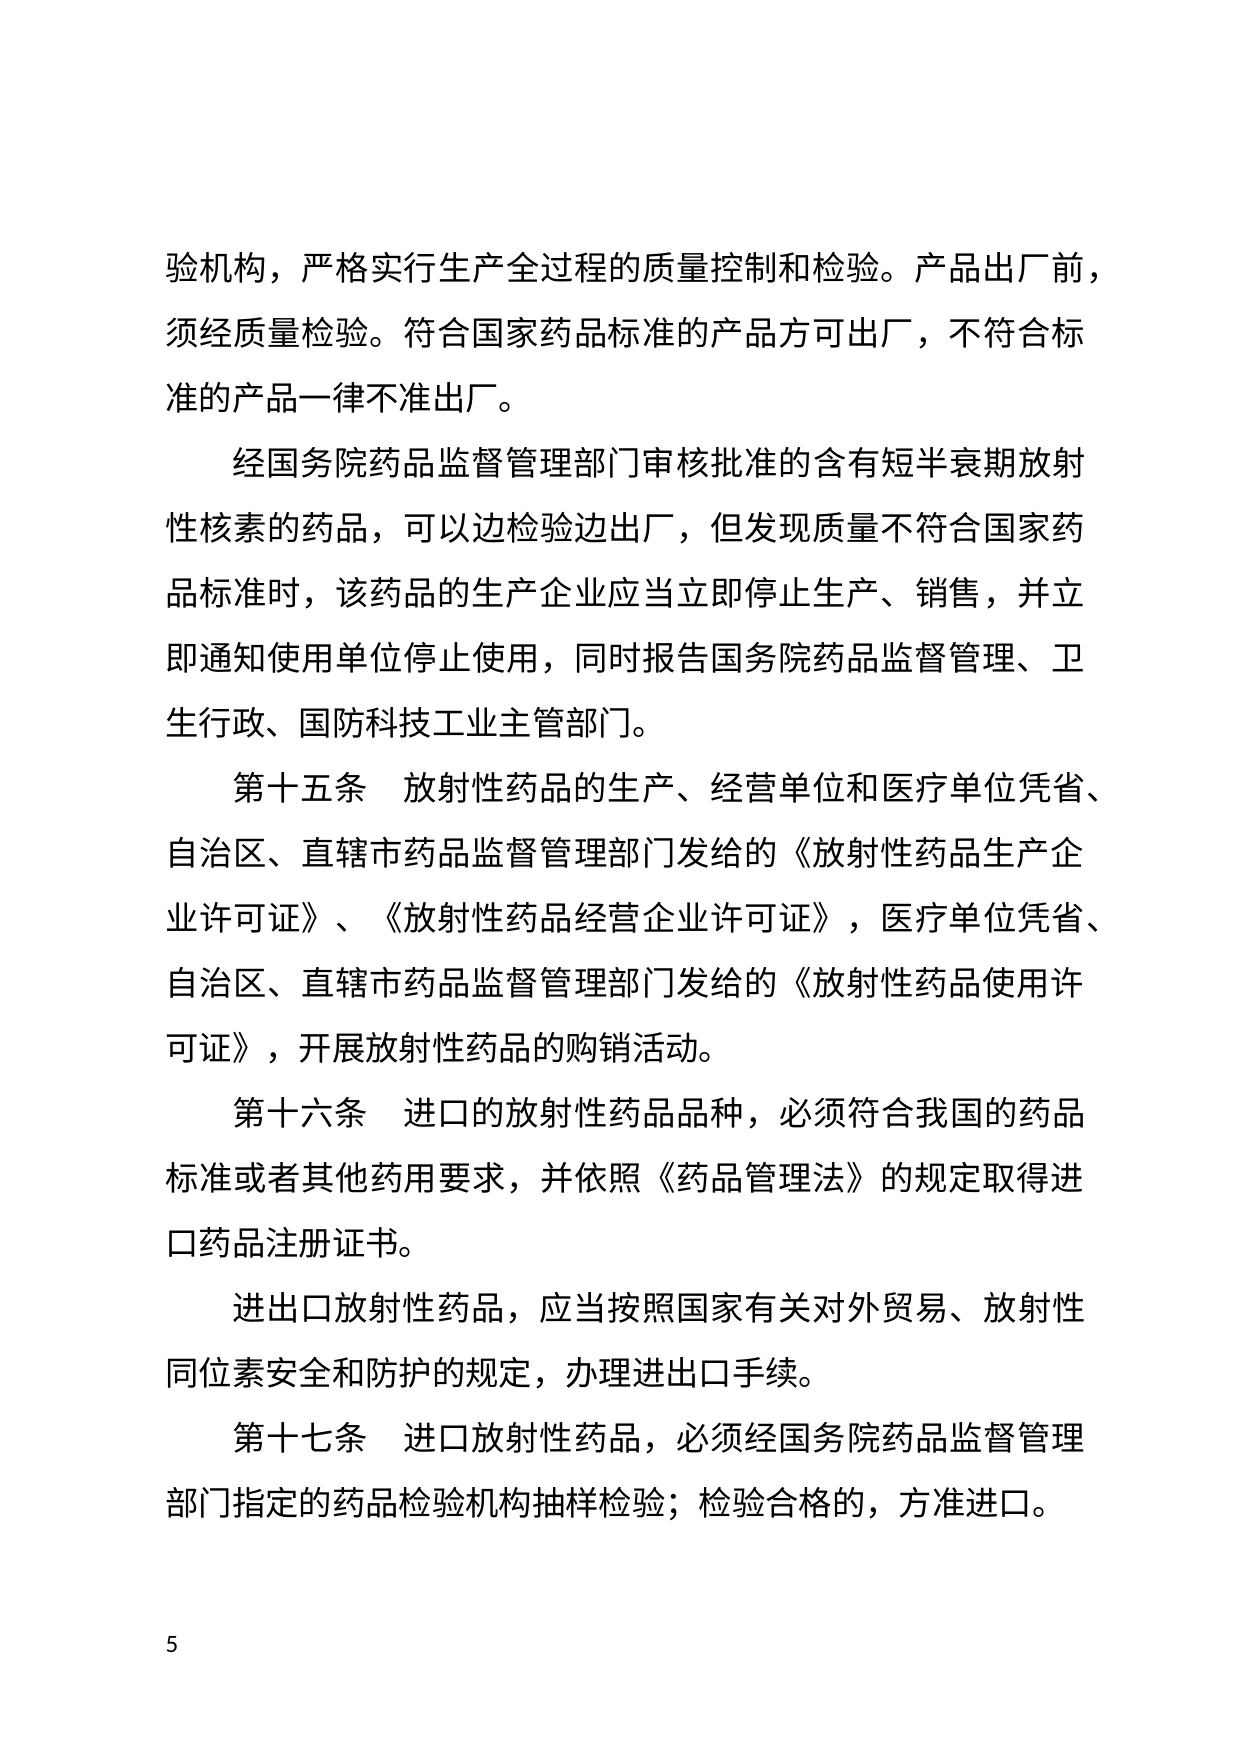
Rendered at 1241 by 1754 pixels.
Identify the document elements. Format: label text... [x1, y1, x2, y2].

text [165, 233, 1087, 428]
text 第十七条 进口放射性药品，必须经国务院药品监督管理部门指定的药品检验机构抽样检验；检验合格的，方准进口。 [165, 1403, 1087, 1533]
text 第十五条 放射性药品的生产、经营单位和医疗单位凭省、自治区、直辖市药品监督管理部门发给的《放射性药品生产企业许可证》、《放射性药品经营企业许可证》，医疗单位凭省、自治区、直辖市药品监督管理部门发给的《放射性药品使用许可证》，开展放射性药品的购销活动。 [165, 753, 1087, 1078]
text 进出口放射性药品，应当按照国家有关对外贸易、放射性同位素安全和防护的规定，办理进出口手续。 [165, 1273, 1087, 1403]
text 第十六条 进口的放射性药品品种，必须符合我国的药品标准或者其他药用要求，并依照《药品管理法》的规定取得进口药品注册证书。 [165, 1078, 1087, 1273]
text 经国务院药品监督管理部门审核批准的含有短半衰期放射性核素的药品，可以边检验边出厂，但发现质量不符合国家药品标准时，该药品的生产企业应当立即停止生产、销售，并立即通知使用单位停止使用，同时报告国务院药品监督管理、卫生行政、国防科技工业主管部门。 [165, 428, 1087, 753]
